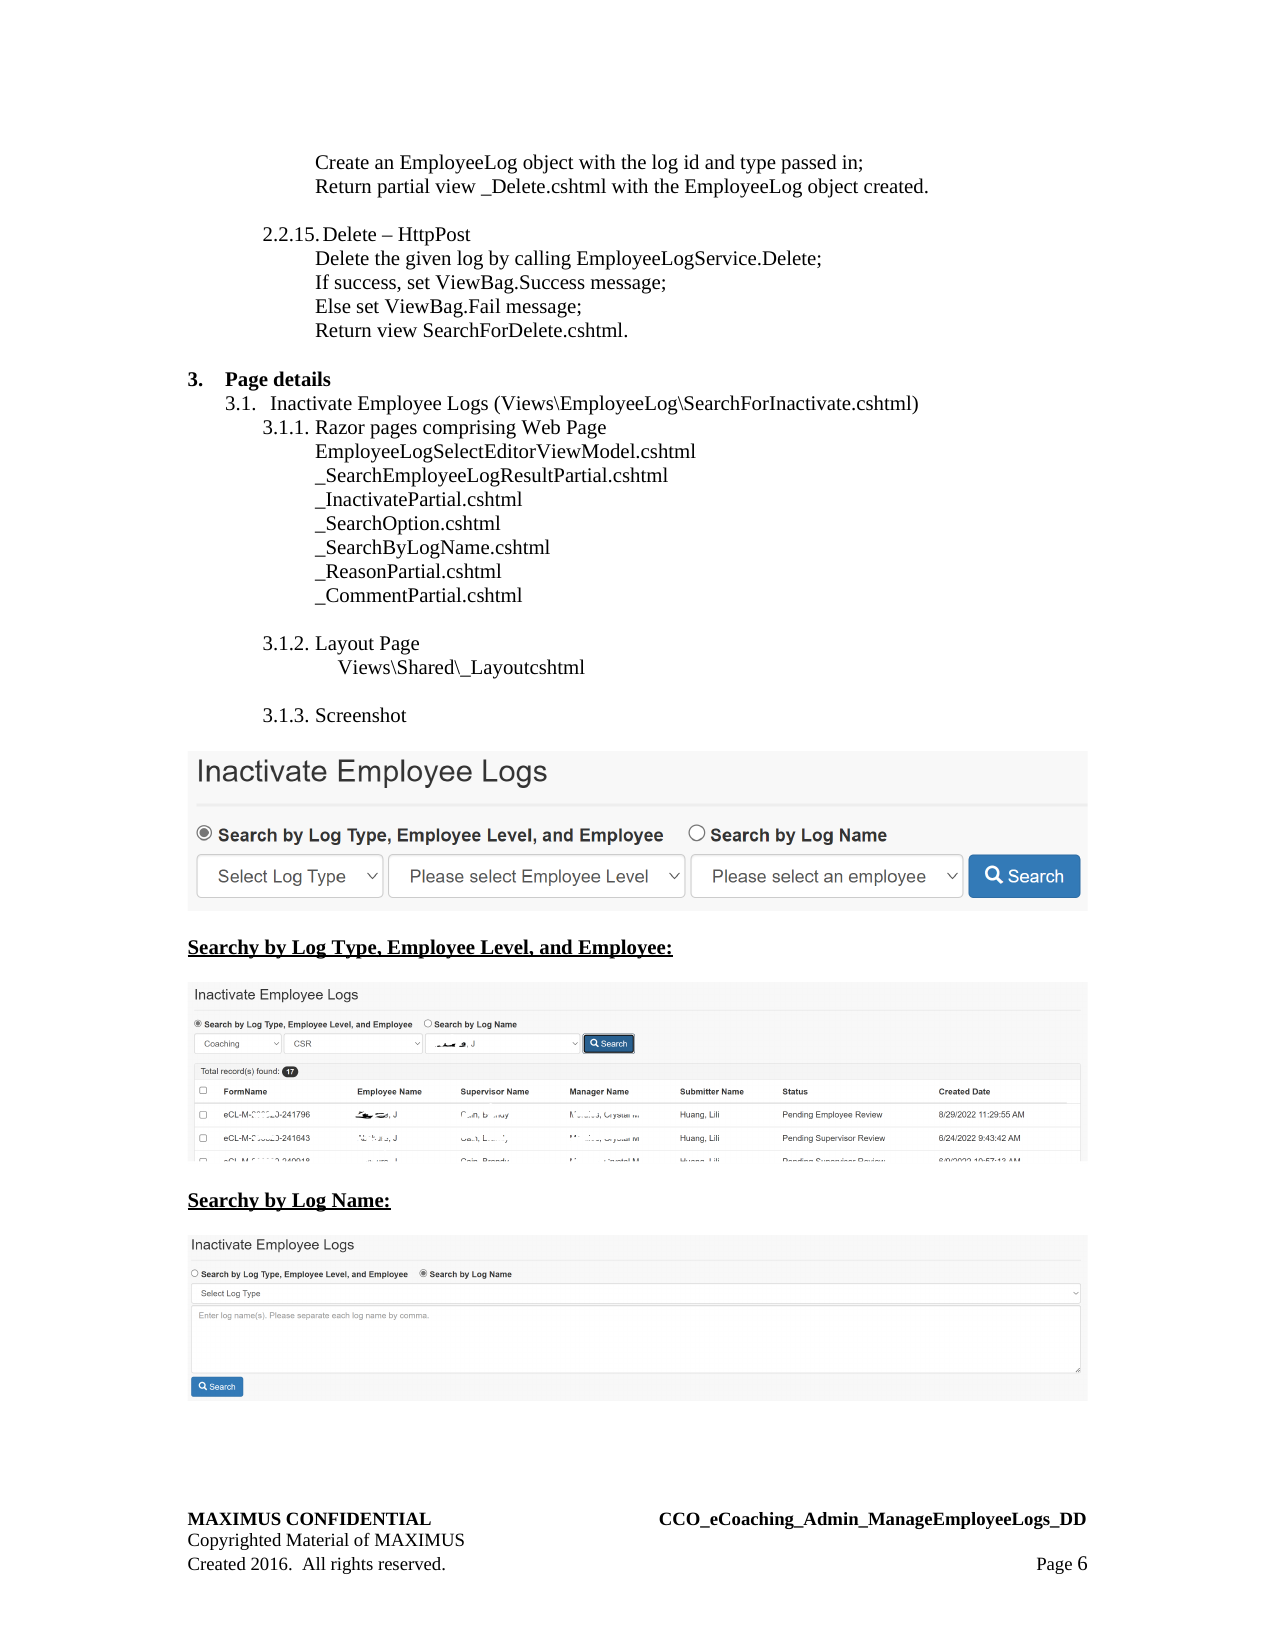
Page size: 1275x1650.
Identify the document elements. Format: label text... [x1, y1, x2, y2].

text If success, set ViewBag.Success message; [315, 270, 1087, 294]
list Screenshot [262, 703, 1087, 727]
text _SearchOption.cshtml [315, 511, 1087, 535]
text EmployeeLogSelectEditorViewModel.cshtml [315, 439, 1087, 463]
text Views\Shared\_Layoutcshtml [337, 655, 1087, 679]
picture [187, 751, 1088, 911]
list Delete – HttpPost [262, 222, 1087, 246]
list Layout Page [262, 631, 1087, 655]
text Searchy by Log Name: [187, 1187, 1087, 1212]
text _SearchByLogName.cshtml [315, 535, 1087, 559]
text _ReasonPartial.cshtml [315, 559, 1087, 583]
picture [187, 982, 1088, 1164]
text _SearchEmployeeLogResultPartial.cshtml [315, 463, 1087, 487]
text Return view SearchForDelete.cshtml. [315, 318, 1087, 342]
text Else set ViewBag.Fail message; [315, 294, 1087, 318]
picture [187, 1235, 1088, 1401]
text Delete the given log by calling EmployeeLogService.Delete; [315, 246, 1087, 270]
text Return partial view _Delete.cshtml with the EmployeeLog object created. [315, 174, 1087, 198]
text Create an EmployeeLog object with the log id and type passed in; [315, 150, 1087, 174]
list Inactivate Employee Logs (Views\EmployeeLog\SearchForInactivate.cshtml) [225, 391, 1087, 415]
text _InactivatePartial.cshtml [315, 487, 1087, 511]
list Razor pages comprising Web Page [262, 415, 1087, 439]
text _CommentPartial.cshtml [315, 583, 1087, 607]
list Page details [187, 367, 1087, 391]
text Searchy by Log Type, Employee Level, and Employee: [187, 935, 1087, 959]
